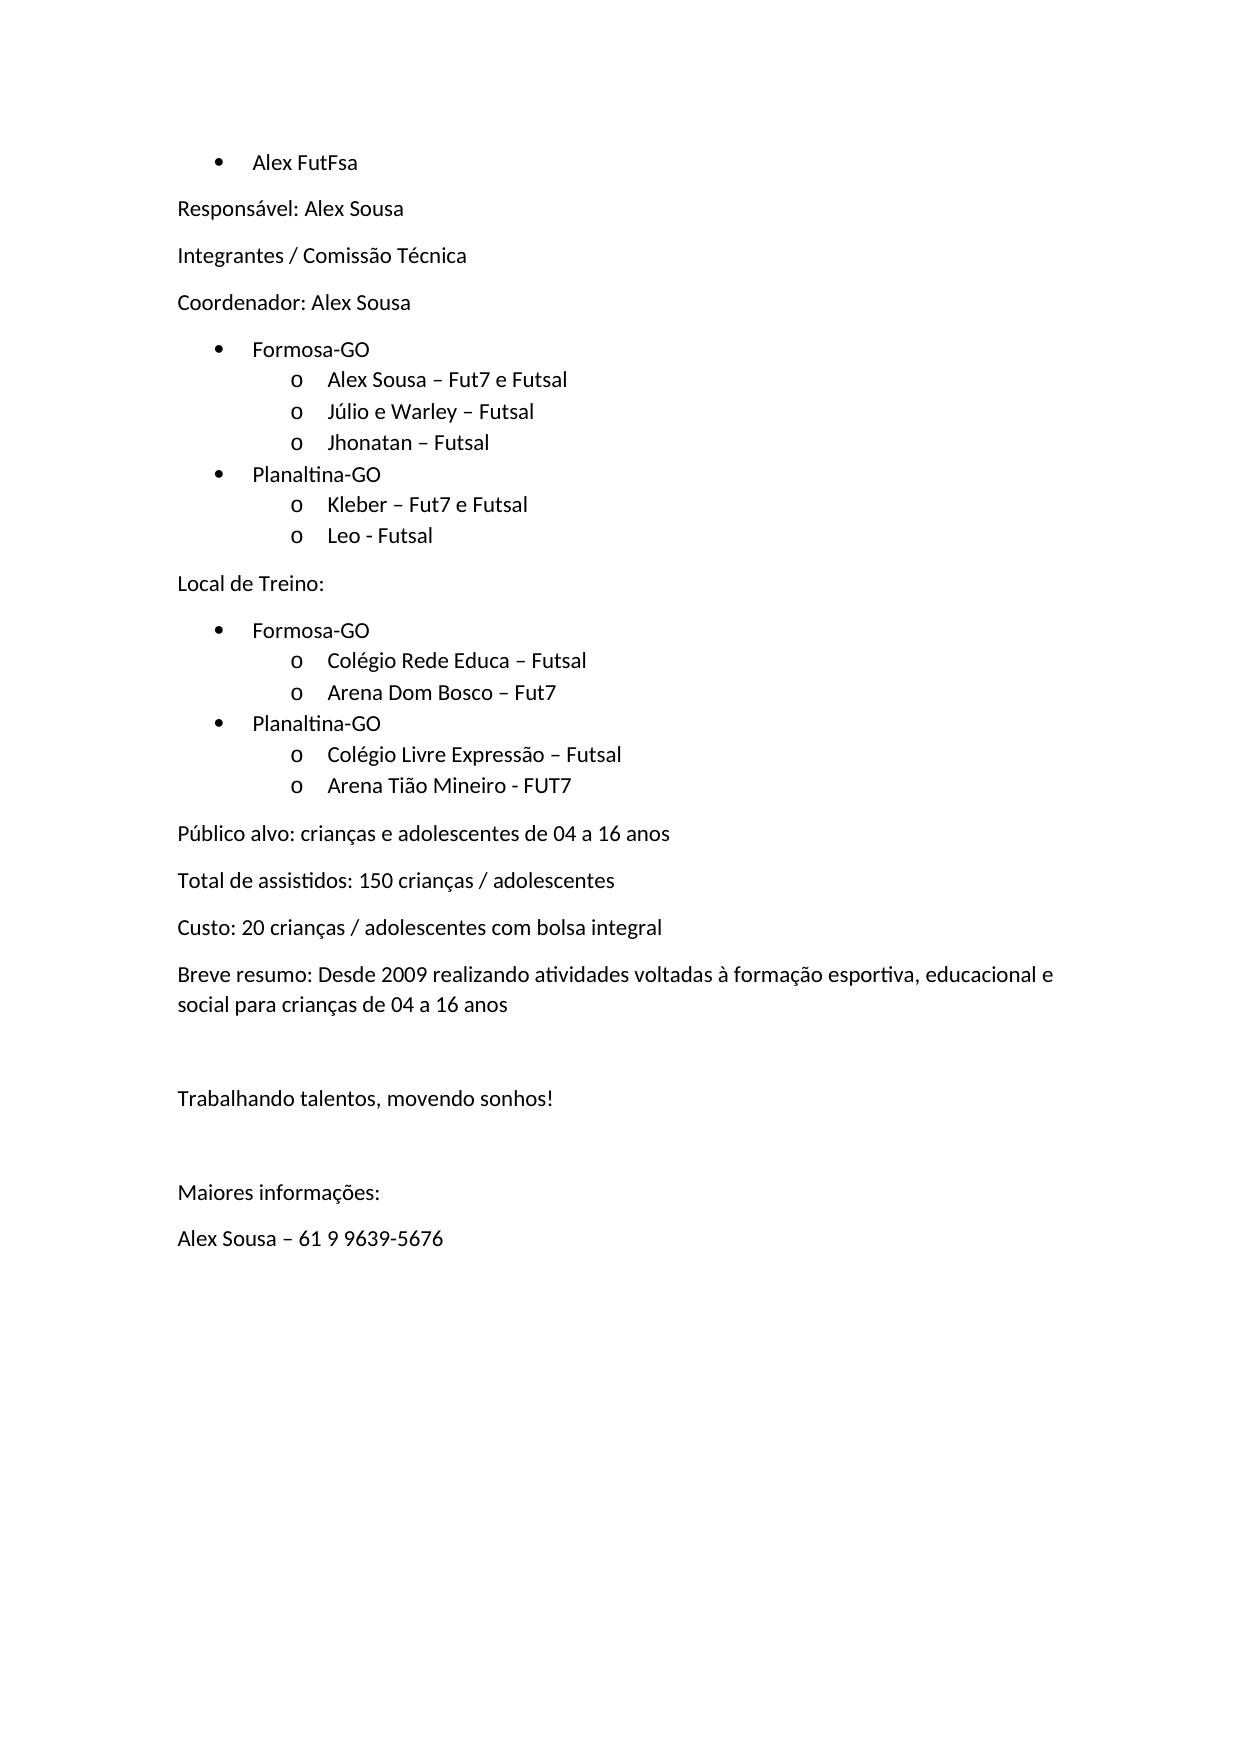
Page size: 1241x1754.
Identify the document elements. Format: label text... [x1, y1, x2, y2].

text Público alvo: crianças e adolescentes de 04 a 16 anos [177, 819, 1063, 847]
list Leo - Futsal [290, 521, 1063, 551]
list Colégio Livre Expressão – Futsal [290, 740, 1063, 769]
text Trabalhando talentos, movendo sonhos! [177, 1084, 1063, 1112]
text Integrantes / Comissão Técnica [177, 241, 1063, 269]
text Responsável: Alex Sousa [177, 194, 1063, 222]
text Breve resumo: Desde 2009 realizando atividades voltadas à formação esportiva, educacional e social para crianças de 04 a 16 anos [177, 960, 1063, 1018]
list Colégio Rede Educa – Futsal [290, 647, 1063, 676]
list Formosa-GO [215, 335, 1063, 363]
list Formosa-GO [215, 616, 1063, 644]
list Júlio e Warley – Futsal [290, 397, 1063, 426]
list Jhonatan – Futsal [290, 428, 1063, 457]
list Planaltina-GO [215, 709, 1063, 737]
list Alex Sousa – Fut7 e Futsal [290, 365, 1063, 394]
list Kleber – Fut7 e Futsal [290, 490, 1063, 519]
text Local de Treino: [177, 569, 1063, 597]
text Coordenador: Alex Sousa [177, 288, 1063, 316]
list Alex FutFsa [215, 148, 1063, 176]
text Total de assistidos: 150 crianças / adolescentes [177, 866, 1063, 894]
text Custo: 20 crianças / adolescentes com bolsa integral [177, 913, 1063, 941]
text Alex Sousa – 61 9 9639-5676 [177, 1224, 1063, 1252]
list Planaltina-GO [215, 460, 1063, 488]
text Maiores informações: [177, 1178, 1063, 1206]
list Arena Tião Mineiro - FUT7 [290, 771, 1063, 800]
list Arena Dom Bosco – Fut7 [290, 678, 1063, 707]
